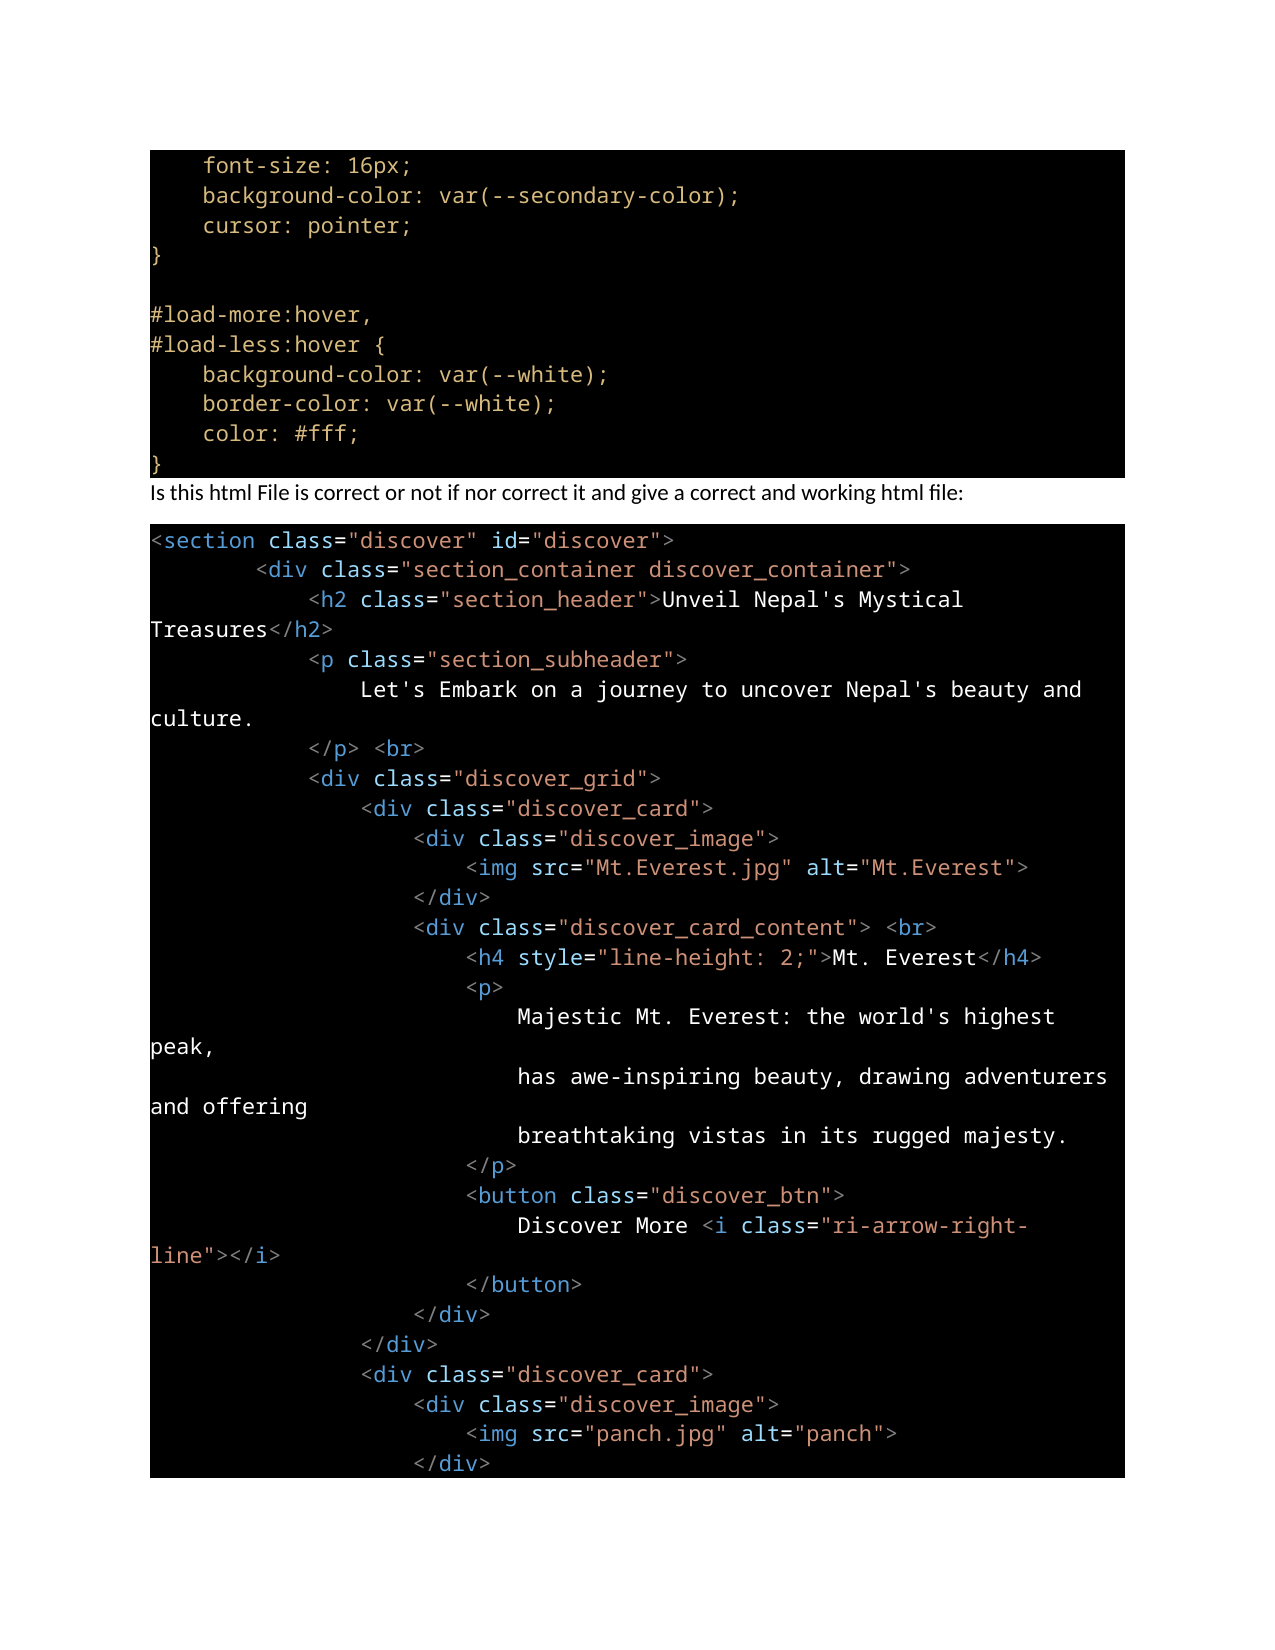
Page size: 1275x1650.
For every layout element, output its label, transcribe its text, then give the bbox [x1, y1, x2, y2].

text <h2 class="section_header">Unveil Nepal's Mystical Treasures</h2> [150, 584, 1125, 644]
text <div class="discover_image"> [150, 1388, 1125, 1418]
text <section class="discover" id="discover"> [150, 524, 1125, 554]
text #load-more:hover, [150, 299, 1125, 329]
text <div class="discover_card_content"> <br> [150, 912, 1125, 942]
text color: #fff; [150, 418, 1125, 448]
text #load-less:hover { [150, 329, 1125, 358]
text </p> [150, 1150, 1125, 1180]
text cursor: pointer; [150, 209, 1125, 239]
text <p> [150, 971, 1125, 1001]
text </div> [150, 882, 1125, 912]
text </div> [150, 1448, 1125, 1478]
text Discover More <i class="ri-arrow-right-line"></i> [150, 1210, 1125, 1269]
text Is this html File is correct or not if nor correct it and give a correct and working html file: [150, 478, 1125, 506]
text <img src="panch.jpg" alt="panch"> [150, 1418, 1125, 1448]
text has awe-inspiring beauty, drawing adventurers and offering [150, 1061, 1125, 1120]
text <p class="section_subheader"> [150, 644, 1125, 673]
text </div> [150, 1329, 1125, 1359]
text </div> [150, 1299, 1125, 1329]
text </p> <br> [150, 733, 1125, 763]
text <h4 style="line-height: 2;">Mt. Everest</h4> [150, 942, 1125, 971]
text font-size: 16px; [150, 150, 1125, 180]
text Majestic Mt. Everest: the world's highest peak, [150, 1001, 1125, 1061]
text <div class="section_container discover_container"> [150, 554, 1125, 584]
text breathtaking vistas in its rugged majesty. [150, 1120, 1125, 1150]
text </button> [150, 1269, 1125, 1299]
text } [150, 448, 1125, 478]
text <img src="Mt.Everest.jpg" alt="Mt.Everest"> [150, 852, 1125, 882]
text <div class="discover_card"> [150, 793, 1125, 822]
text <div class="discover_grid"> [150, 763, 1125, 793]
text <button class="discover_btn"> [150, 1180, 1125, 1210]
text <div class="discover_image"> [150, 822, 1125, 852]
text background-color: var(--secondary-color); [150, 180, 1125, 209]
text Let's Embark on a journey to uncover Nepal's beauty and culture. [150, 673, 1125, 733]
text border-color: var(--white); [150, 388, 1125, 418]
text <div class="discover_card"> [150, 1359, 1125, 1388]
text } [150, 239, 1125, 269]
text background-color: var(--white); [150, 358, 1125, 388]
